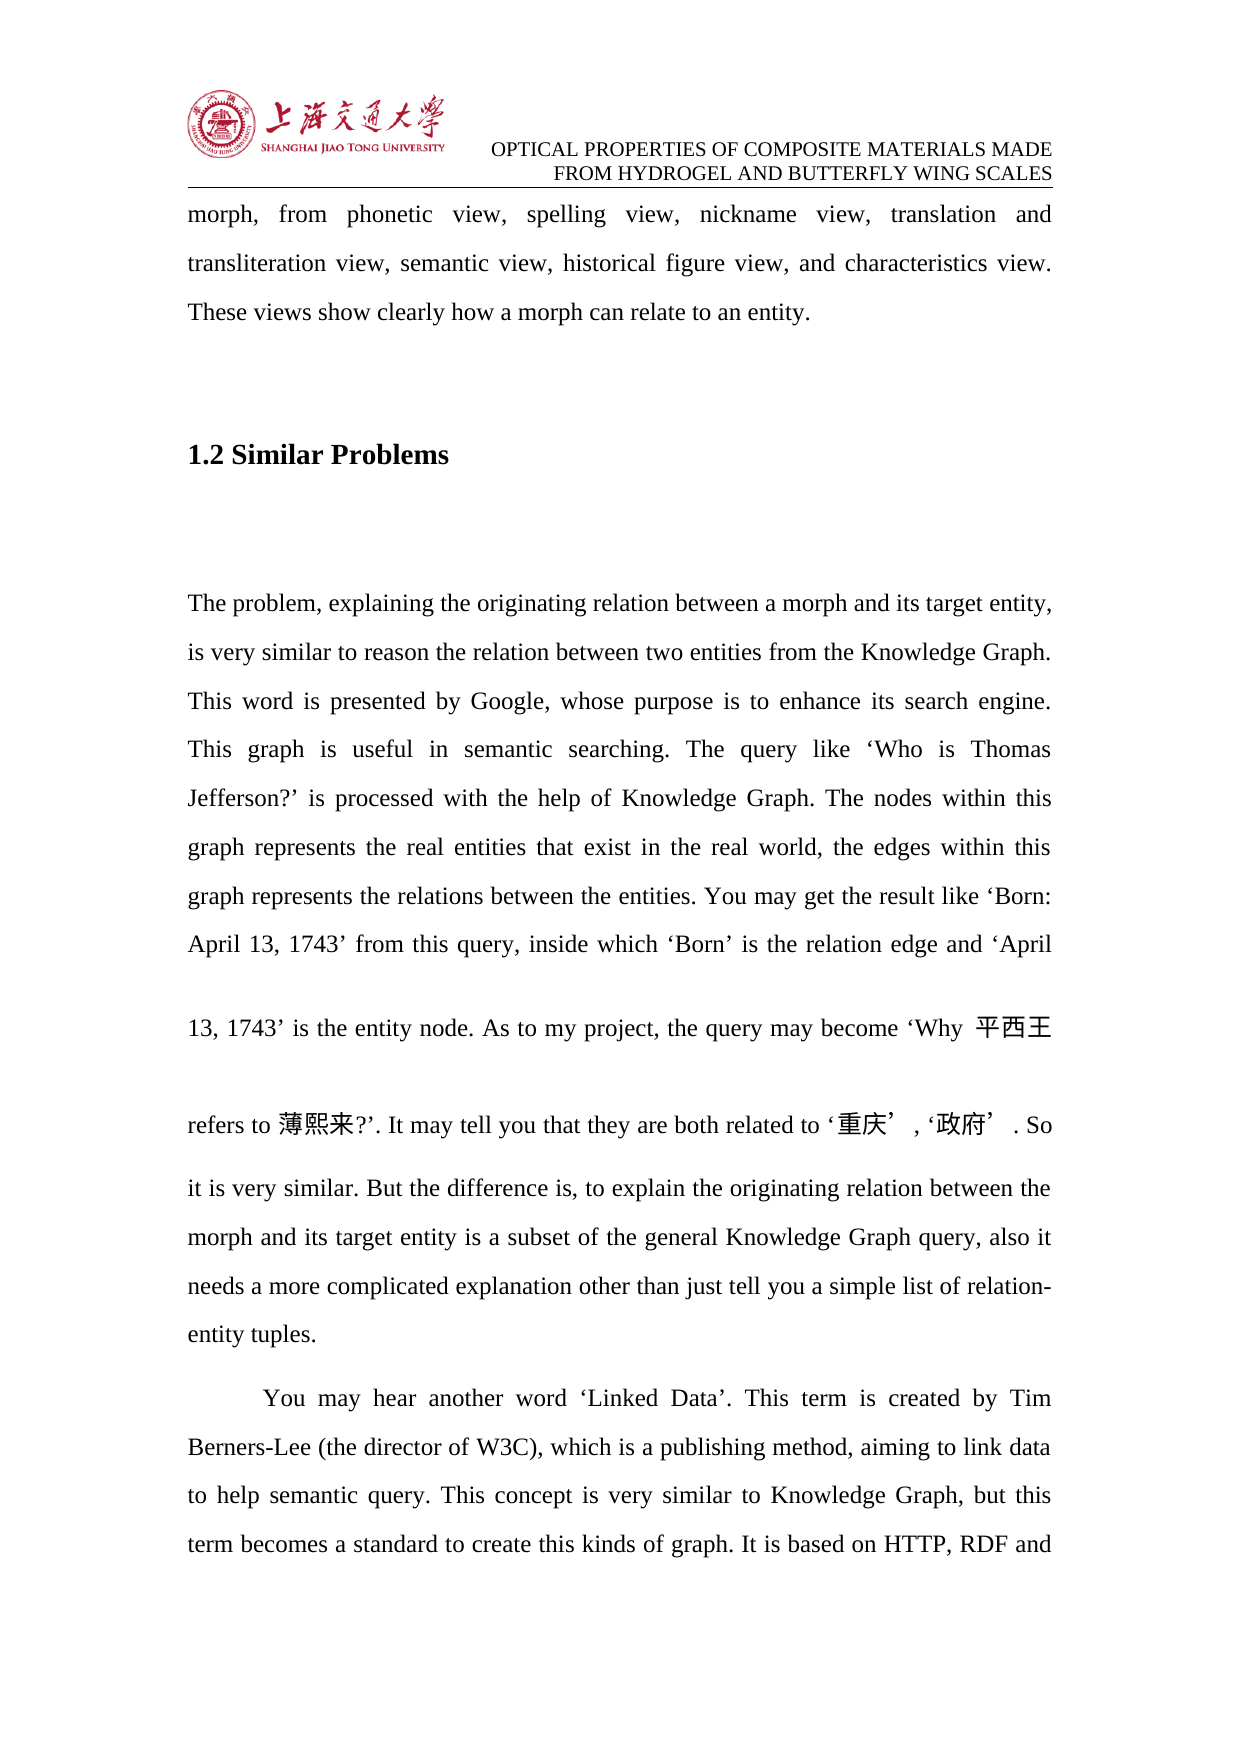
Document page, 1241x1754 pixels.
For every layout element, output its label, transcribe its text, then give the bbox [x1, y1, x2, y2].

picture [187, 90, 445, 158]
text The problem, explaining the originating relation between a morph and its target entity, is very similar to reason the relation between two entities from the Knowledge Graph. This word is presented by Google, whose purpose is to enhance its search engine. This graph is useful in semantic searching. The query like ‘Who is Thomas Jefferson?’ is processed with the help of Knowledge Graph. The nodes within this graph represents the real entities that exist in the real world, the edges within this graph represents the relations between the entities. You may get the result like ‘Born: April 13, 1743’ from this query, inside which ‘Born’ is the relation edge and ‘April 13, 1743’ is the entity node. As to my project, the query may become ‘Why 平西王 refers to 薄熙来?’. It may tell you that they are both related to ‘重庆’, ‘政府’. So it is very similar. But the difference is, to explain the originating relation between the morph and its target entity is a subset of the general Knowledge Graph query, also it needs a more complicated explanation other than just tell you a simple list of relation-entity tuples. [187, 586, 1053, 1350]
list Similar Problems [187, 422, 1053, 487]
